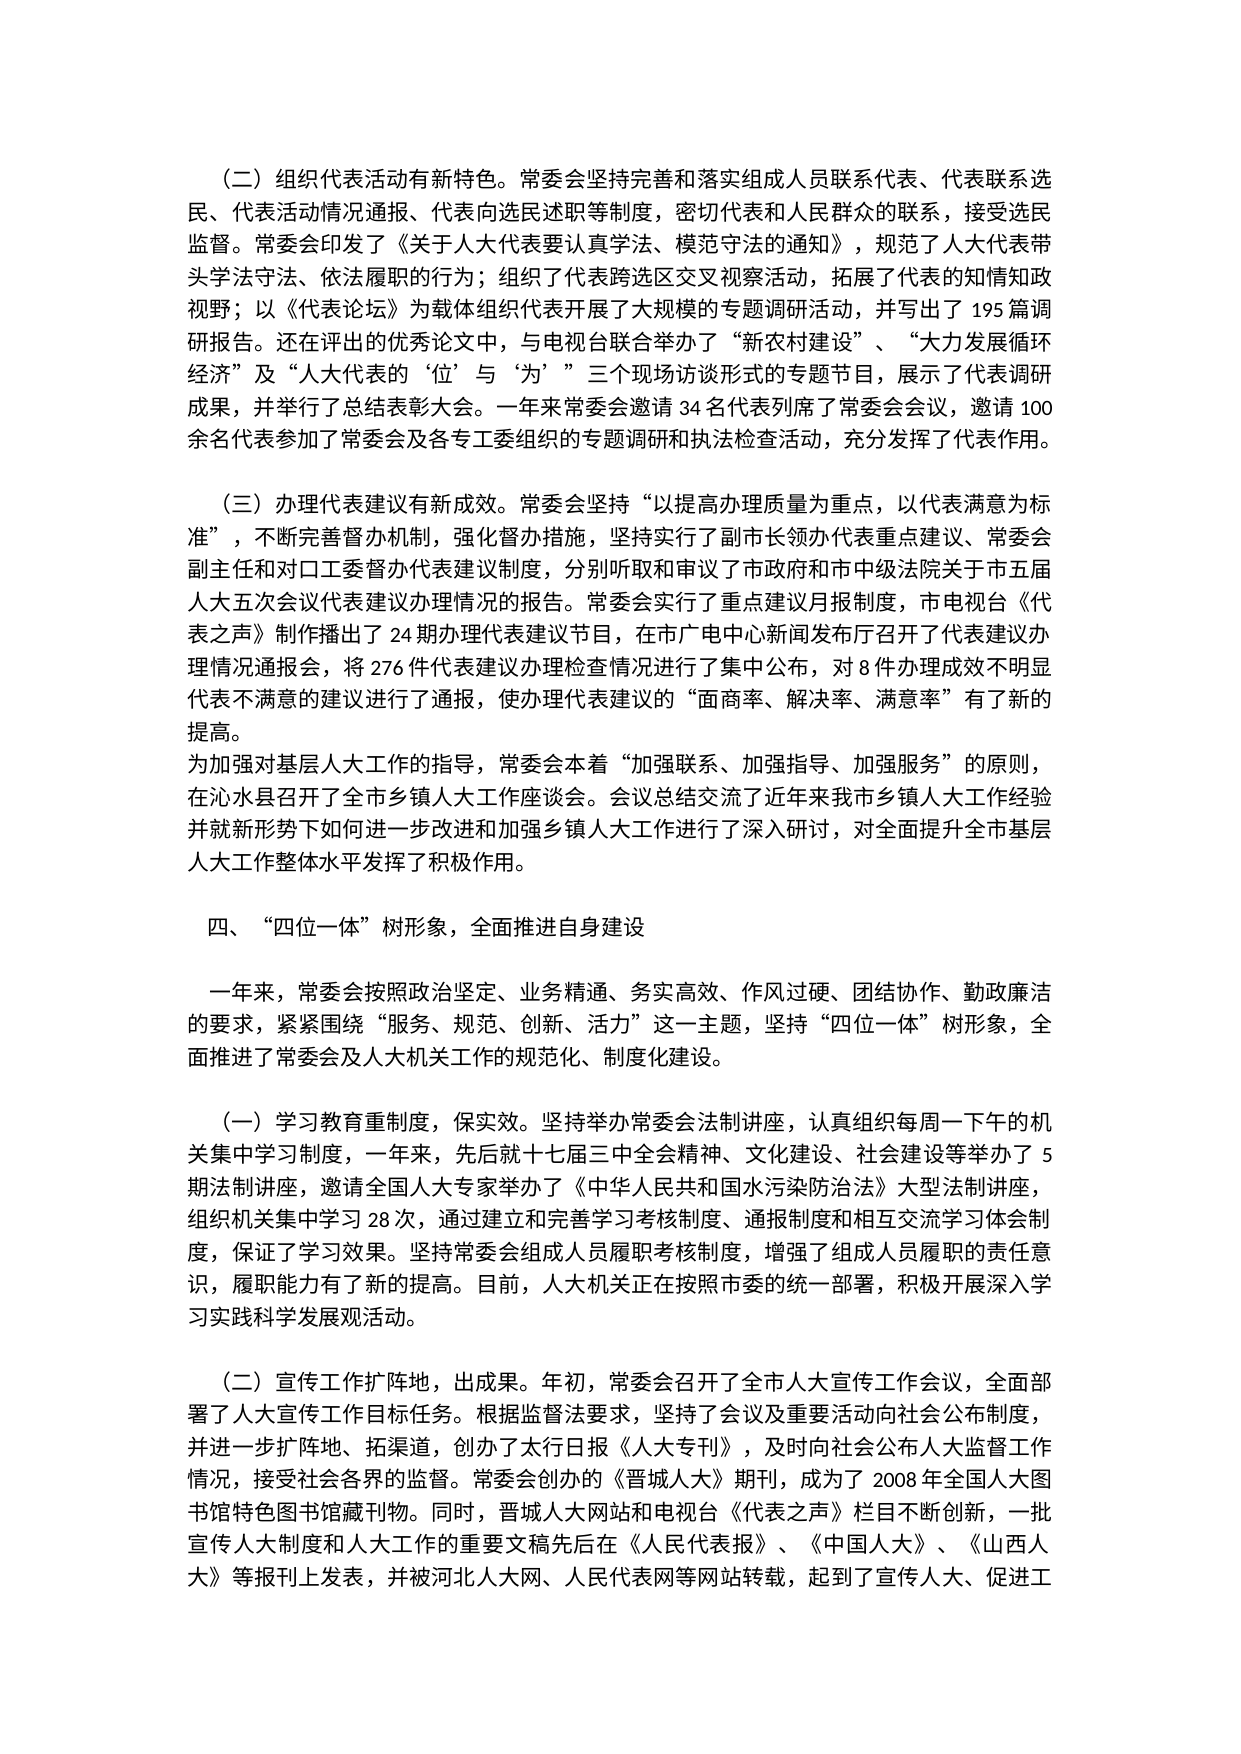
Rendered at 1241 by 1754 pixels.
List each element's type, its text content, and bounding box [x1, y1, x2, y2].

text 一年来，常委会按照政治坚定、业务精通、务实高效、作风过硬、团结协作、勤政廉洁的要求，紧紧围绕“服务、规范、创新、活力”这一主题，坚持“四位一体”树形象，全面推进了常委会及人大机关工作的规范化、制度化建设。 [187, 974, 1053, 1072]
text （二）组织代表活动有新特色。常委会坚持完善和落实组成人员联系代表、代表联系选民、代表活动情况通报、代表向选民述职等制度，密切代表和人民群众的联系，接受选民监督。常委会印发了《关于人大代表要认真学法、模范守法的通知》，规范了人大代表带头学法守法、依法履职的行为；组织了代表跨选区交叉视察活动，拓展了代表的知情知政视野；以《代表论坛》为载体组织代表开展了大规模的专题调研活动，并写出了195篇调研报告。还在评出的优秀论文中，与电视台联合举办了“新农村建设”、“大力发展循环经济”及“人大代表的‘位’与‘为’”三个现场访谈形式的专题节目，展示了代表调研成果，并举行了总结表彰大会。一年来常委会邀请34名代表列席了常委会会议，邀请100余名代表参加了常委会及各专工委组织的专题调研和执法检查活动，充分发挥了代表作用。 [187, 162, 1053, 454]
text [187, 1364, 1053, 1592]
text 为加强对基层人大工作的指导，常委会本着“加强联系、加强指导、加强服务”的原则，在沁水县召开了全市乡镇人大工作座谈会。会议总结交流了近年来我市乡镇人大工作经验，并就新形势下如何进一步改进和加强乡镇人大工作进行了深入研讨，对全面提升全市基层人大工作整体水平发挥了积极作用。 [187, 747, 1053, 877]
text 四、“四位一体”树形象，全面推进自身建设 [187, 909, 1053, 942]
text （三）办理代表建议有新成效。常委会坚持“以提高办理质量为重点，以代表满意为标准”，不断完善督办机制，强化督办措施，坚持实行了副市长领办代表重点建议、常委会副主任和对口工委督办代表建议制度，分别听取和审议了市政府和市中级法院关于市五届人大五次会议代表建议办理情况的报告。常委会实行了重点建议月报制度，市电视台《代表之声》制作播出了24期办理代表建议节目，在市广电中心新闻发布厅召开了代表建议办理情况通报会，将276件代表建议办理检查情况进行了集中公布，对8件办理成效不明显、代表不满意的建议进行了通报，使办理代表建议的“面商率、解决率、满意率”有了新的提高。 [187, 487, 1053, 747]
text （一）学习教育重制度，保实效。坚持举办常委会法制讲座，认真组织每周一下午的机关集中学习制度，一年来，先后就十七届三中全会精神、文化建设、社会建设等举办了5期法制讲座，邀请全国人大专家举办了《中华人民共和国水污染防治法》大型法制讲座，组织机关集中学习28次，通过建立和完善学习考核制度、通报制度和相互交流学习体会制度，保证了学习效果。坚持常委会组成人员履职考核制度，增强了组成人员履职的责任意识，履职能力有了新的提高。目前，人大机关正在按照市委的统一部署，积极开展深入学习实践科学发展观活动。 [187, 1104, 1053, 1332]
